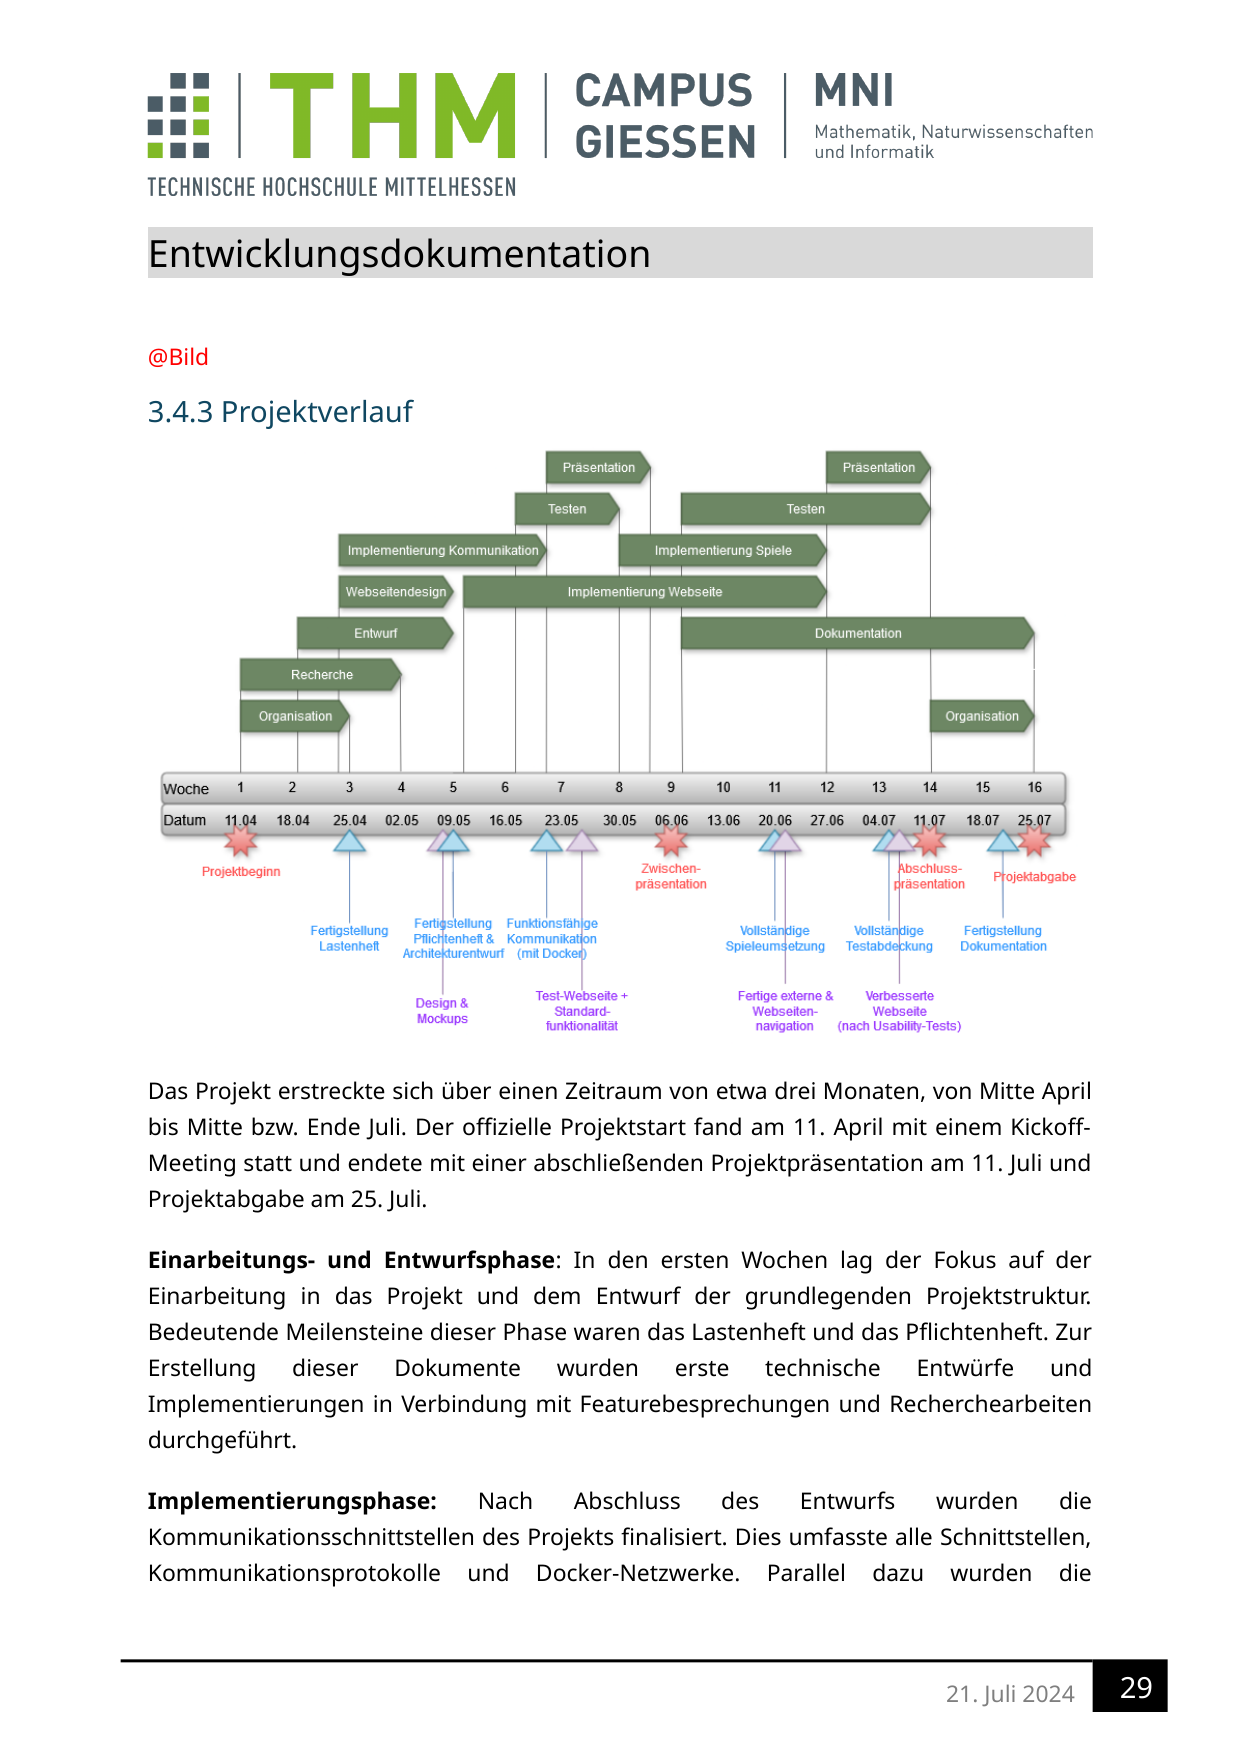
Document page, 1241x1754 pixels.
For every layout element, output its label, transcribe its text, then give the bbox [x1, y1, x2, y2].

picture [159, 442, 1081, 1048]
text Das Projekt erstreckte sich über einen Zeitraum von etwa drei Monaten, von Mitte April bis Mitte bzw. Ende Juli. Der offizielle Projektstart fand am 11. April mit einem Kickoff-Meeting statt und endete mit einer abschließenden Projektpräsentation am 11. Juli und Projektabgabe am 25. Juli. [148, 1075, 1093, 1214]
text @Bild [148, 341, 1093, 372]
subtitle 3.4.3 Projektverlauf [148, 391, 1093, 431]
picture [147, 73, 1093, 196]
text Einarbeitungs- und Entwurfsphase: In den ersten Wochen lag der Fokus auf der Einarbeitung in das Projekt und dem Entwurf der grundlegenden Projektstruktur. Bedeutende Meilensteine dieser Phase waren das Lastenheft und das Pflichtenheft. Zur Erstellung dieser Dokumente wurden erste technische Entwürfe und Implementierungen in Verbindung mit Featurebesprechungen und Recherchearbeiten durchgeführt. [148, 1244, 1093, 1455]
